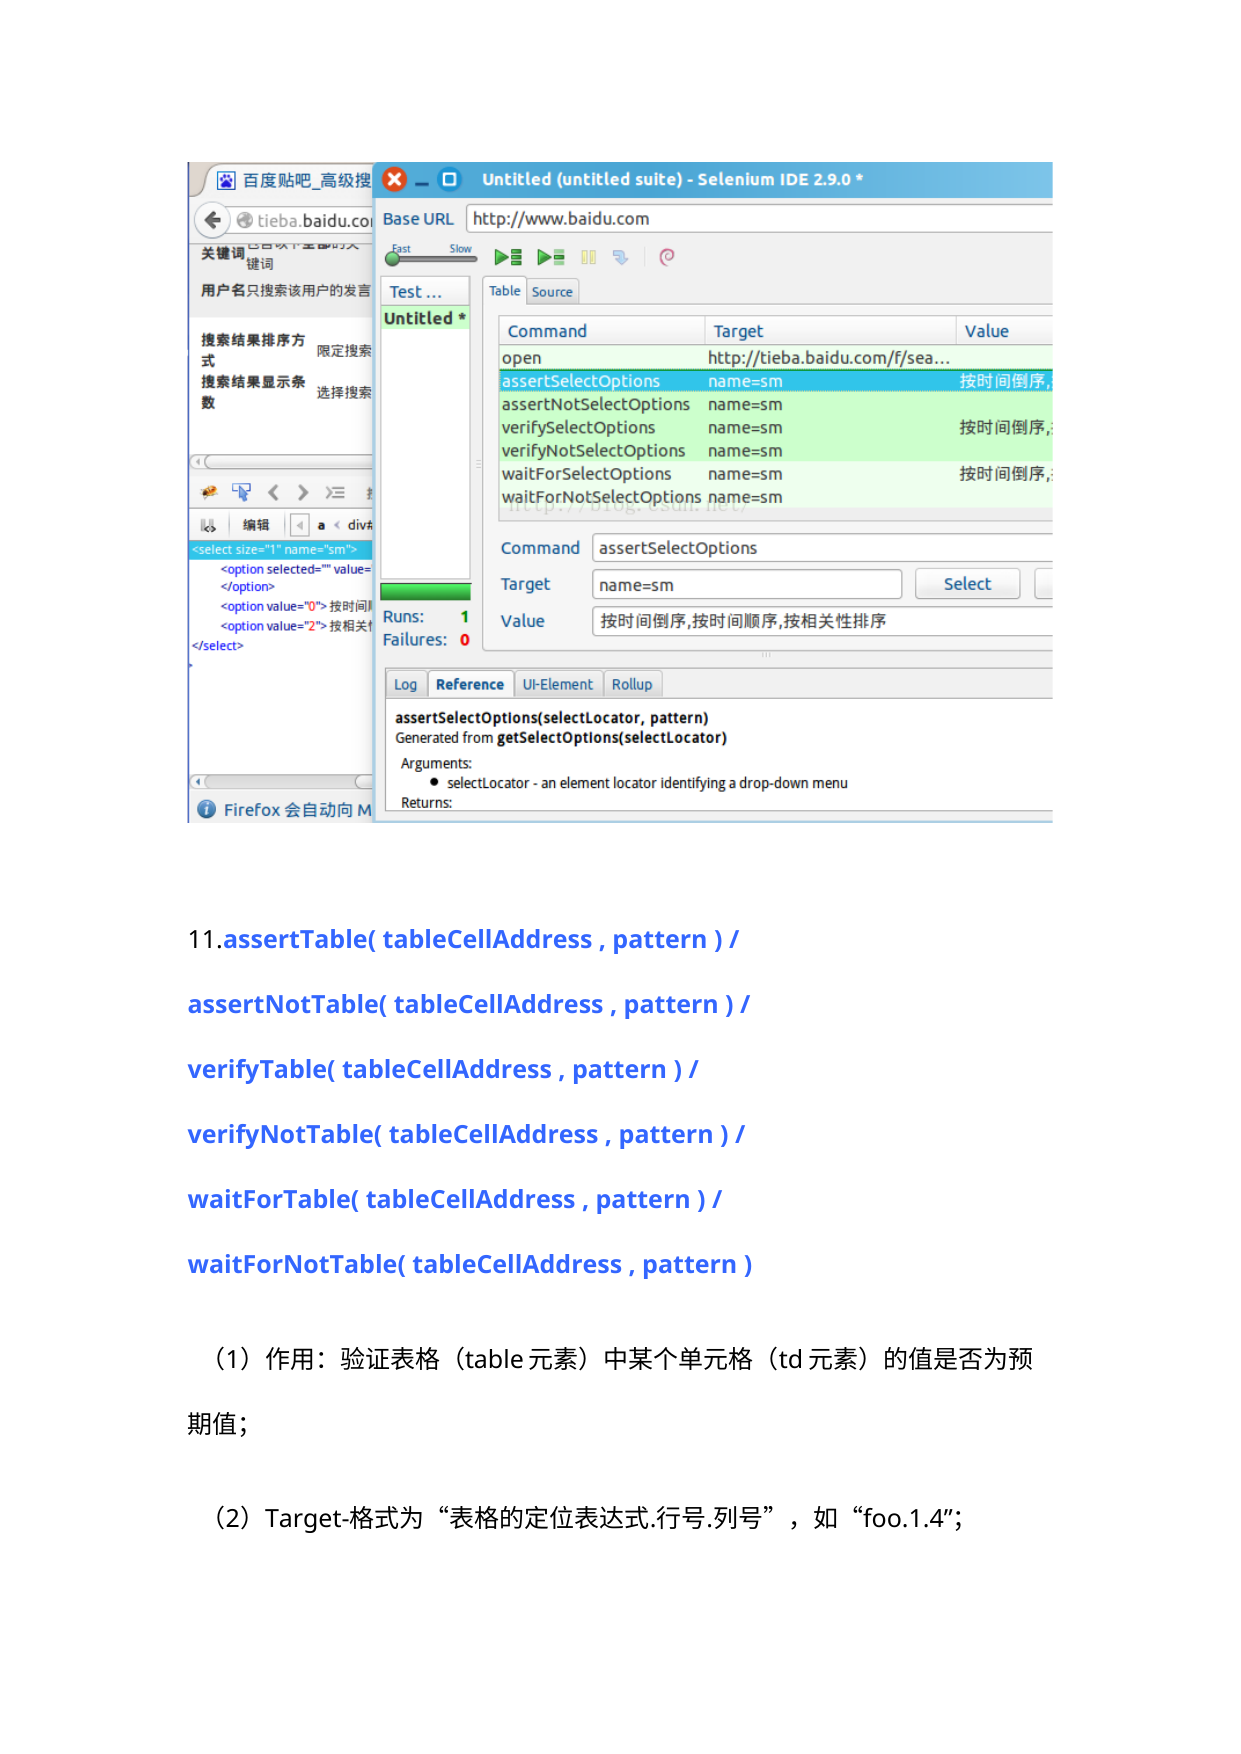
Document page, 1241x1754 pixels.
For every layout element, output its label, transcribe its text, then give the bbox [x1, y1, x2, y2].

text （1）作用：验证表格（table元素）中某个单元格（td元素）的值是否为预期值； [187, 1325, 1053, 1455]
text 11.assertTable( tableCellAddress , pattern ) / assertNotTable( tableCellAddress , pattern ) / verifyTable( tableCellAddress , pattern ) / verifyNotTable( tableCellAddress , pattern ) / waitForTable( tableCellAddress , pattern ) / waitForNotTable( tableCellAddress , pattern ) [187, 906, 1053, 1296]
picture [187, 162, 1053, 823]
text （2）Target-格式为“表格的定位表达式.行号.列号”，如“foo.1.4”； [187, 1484, 1053, 1549]
